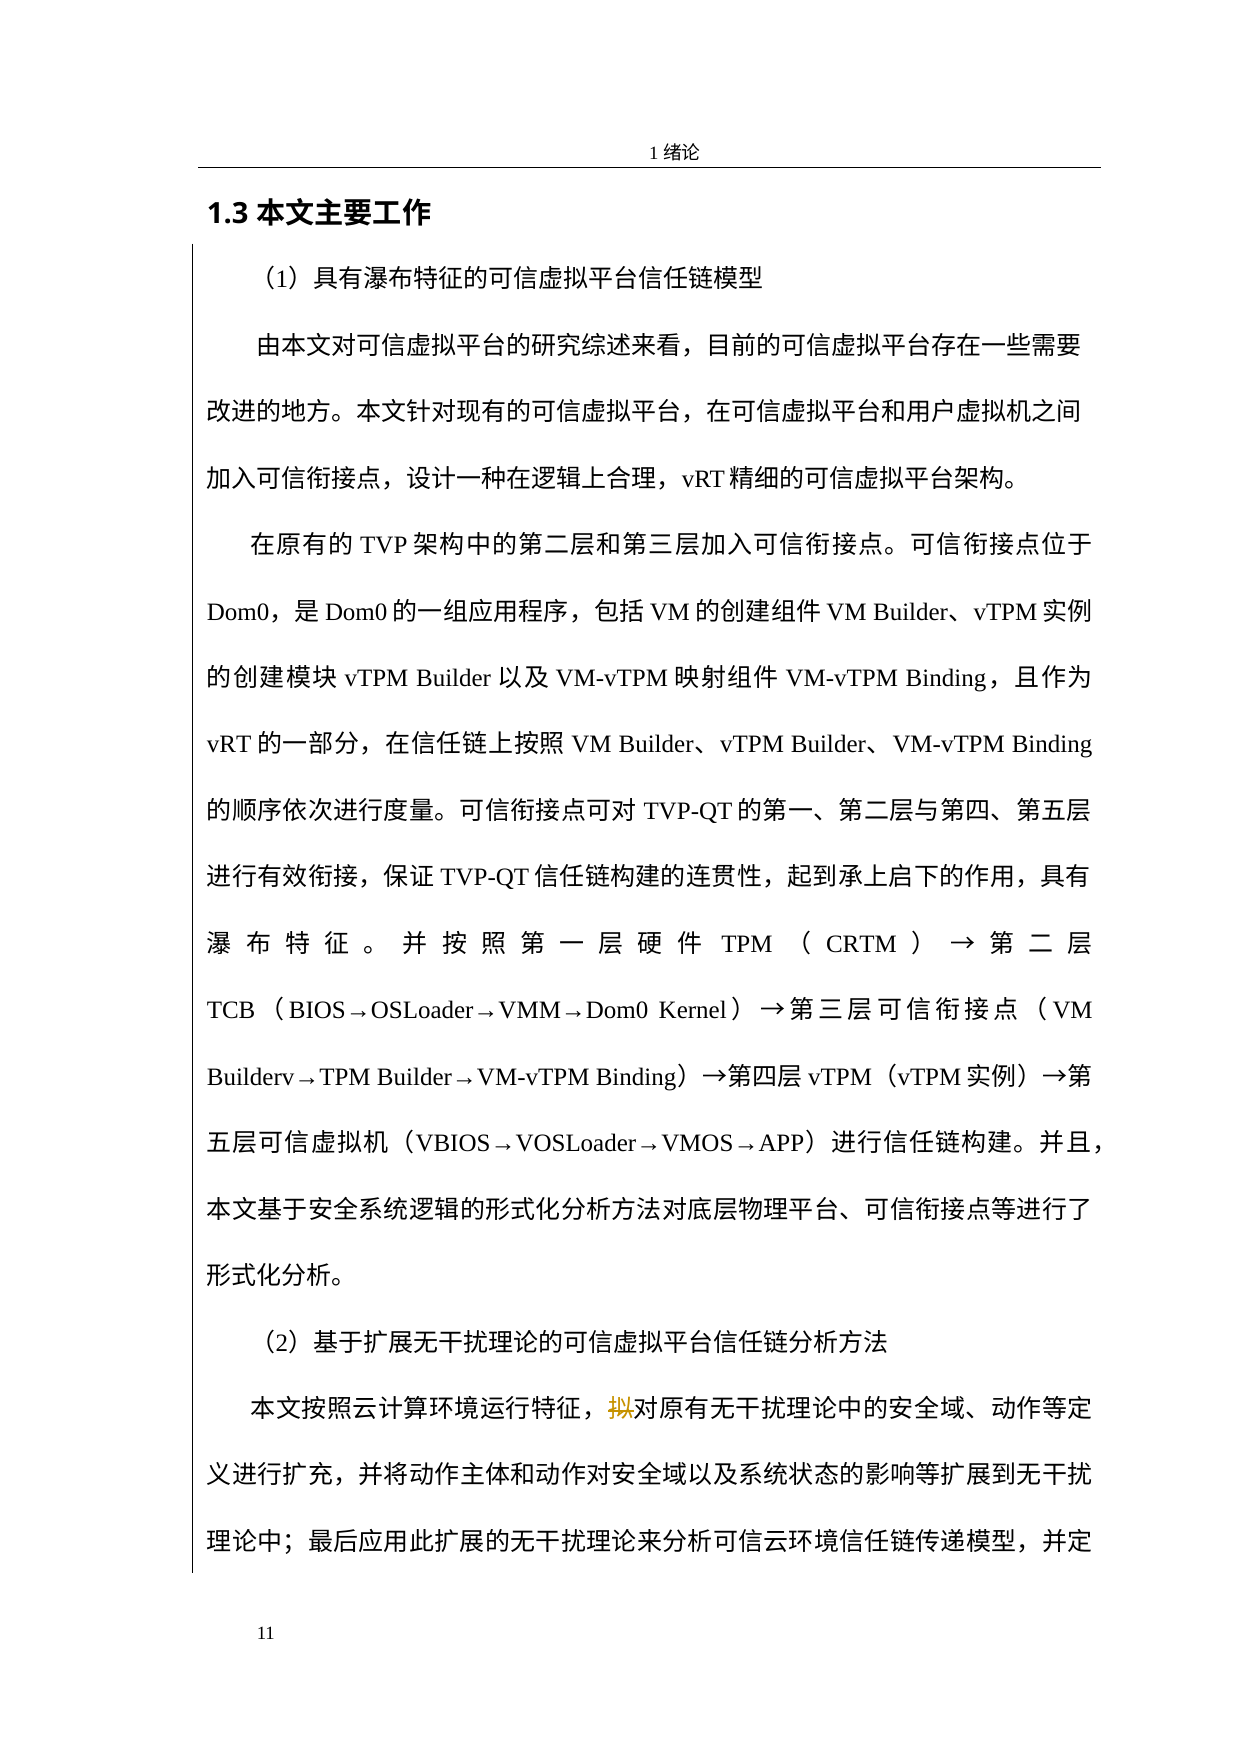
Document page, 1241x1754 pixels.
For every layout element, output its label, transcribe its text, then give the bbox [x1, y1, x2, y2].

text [207, 1373, 1093, 1573]
subtitle 本文主要工作 [207, 177, 1093, 244]
list 基于扩展无干扰理论的可信虚拟平台信任链分析方法 [207, 1307, 1093, 1373]
text 在原有的TVP架构中的第二层和第三层加入可信衔接点。可信衔接点位于Dom0，是Dom0的一组应用程序，包括VM的创建组件VM Builder、vTPM实例的创建模块vTPM Builder以及VM-vTPM映射组件VM-vTPM Binding，且作为vRT的一部分，在信任链上按照VM Builder、vTPM Builder、VM-vTPM Binding的顺序依次进行度量。可信衔接点可对TVP-QT的第一、第二层与第四、第五层进行有效衔接，保证TVP-QT信任链构建的连贯性，起到承上启下的作用，具有瀑布特征。并按照第一层硬件TPM（CRTM）→第二层TCB（BIOS→OSLoader→VMM→Dom0 Kernel）→第三层可信衔接点（VM Builderv→TPM Builder→VM-vTPM Binding）→第四层vTPM（vTPM实例）→第五层可信虚拟机（VBIOS→VOSLoader→VMOS→APP）进行信任链构建。并且，本文基于安全系统逻辑的形式化分析方法对底层物理平台、可信衔接点等进行了形式化分析。 [207, 509, 1093, 1307]
text 由本文对可信虚拟平台的研究综述来看，目前的可信虚拟平台存在一些需要改进的地方。本文针对现有的可信虚拟平台，在可信虚拟平台和用户虚拟机之间加入可信衔接点，设计一种在逻辑上合理，vRT精细的可信虚拟平台架构。 [207, 310, 1093, 509]
list 具有瀑布特征的可信虚拟平台信任链模型 [207, 244, 1093, 310]
